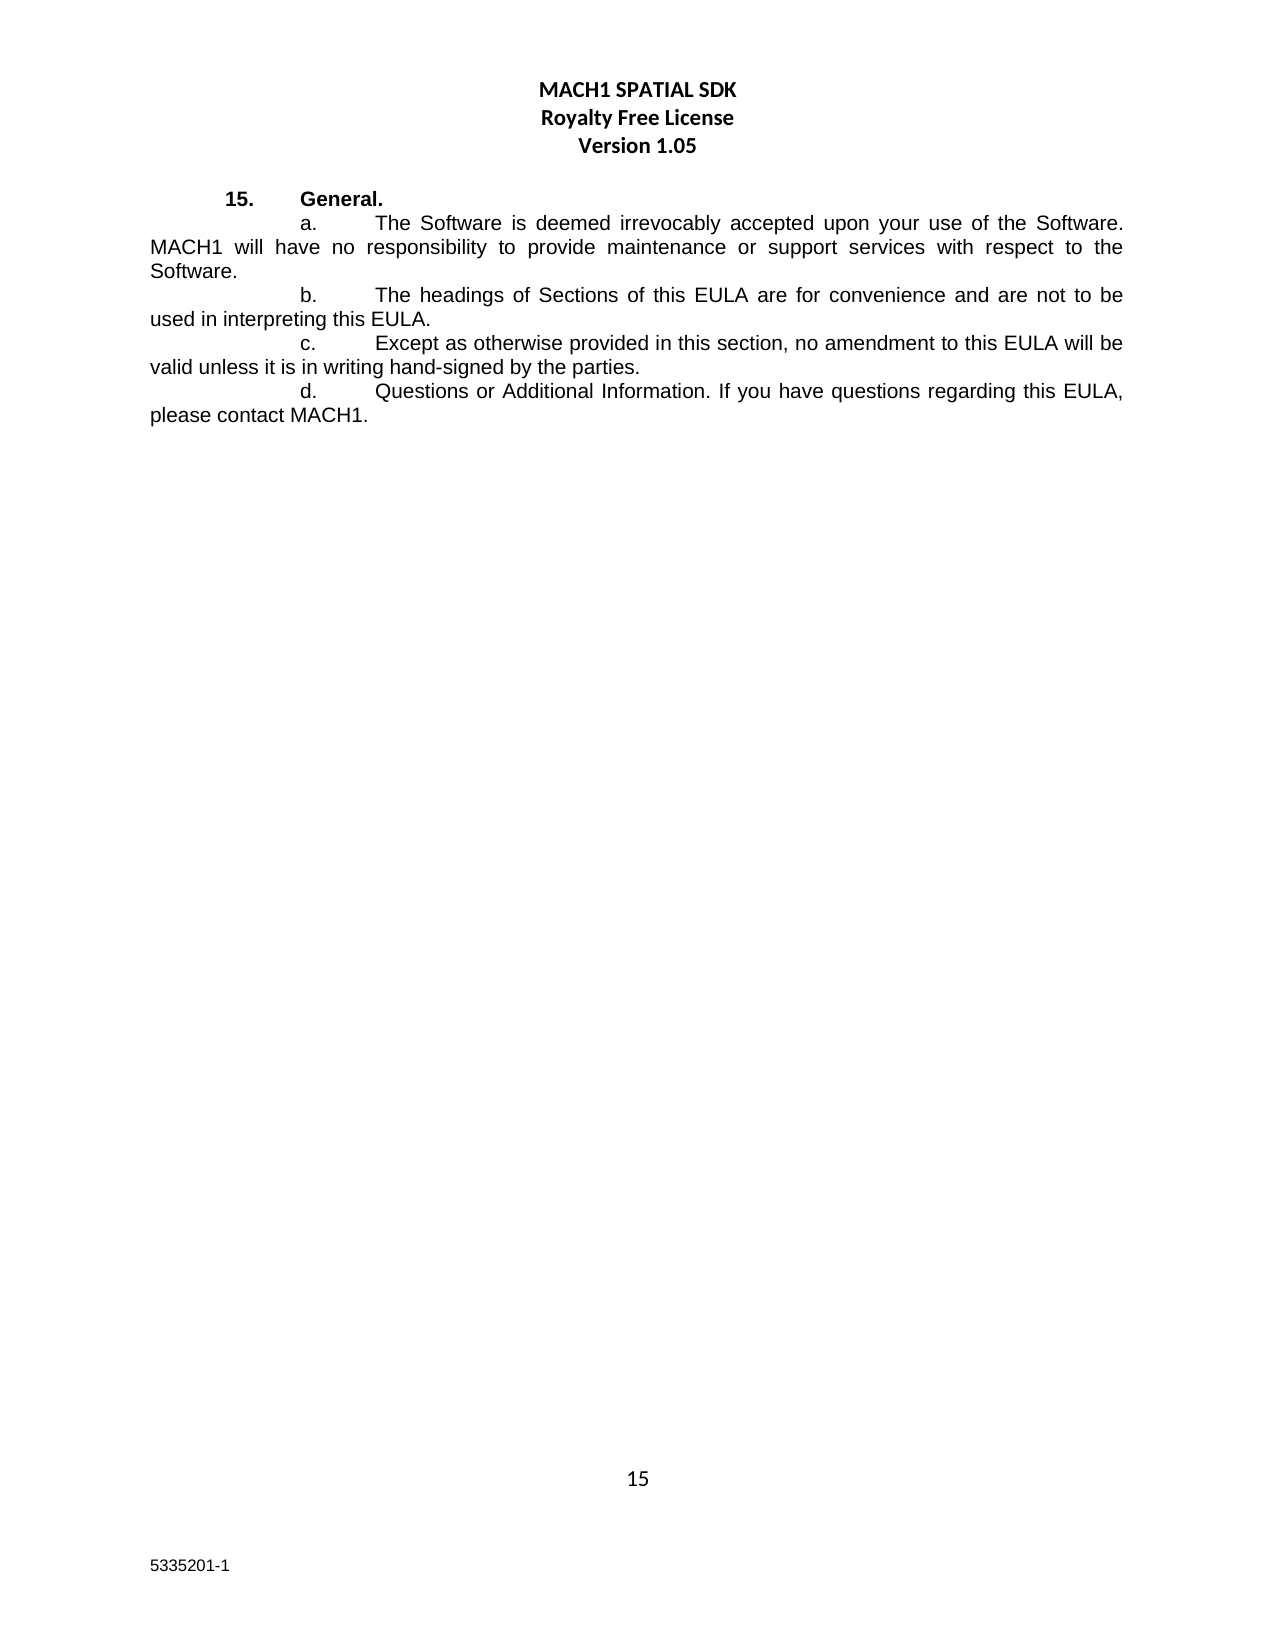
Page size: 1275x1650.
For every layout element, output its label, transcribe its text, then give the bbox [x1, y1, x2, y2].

list The headings of Sections of this EULA are for convenience and are not to be used in interpreting this EULA. [150, 283, 1125, 331]
list Except as otherwise provided in this section, no amendment to this EULA will be valid unless it is in writing hand-signed by the parties. [150, 331, 1125, 379]
list Questions or Additional Information. If you have questions regarding this EULA, please contact MACH1. [150, 379, 1125, 427]
list The Software is deemed irrevocably accepted upon your use of the Software. MACH1 will have no responsibility to provide maintenance or support services with respect to the Software. [150, 211, 1125, 283]
list General. [150, 187, 1125, 211]
